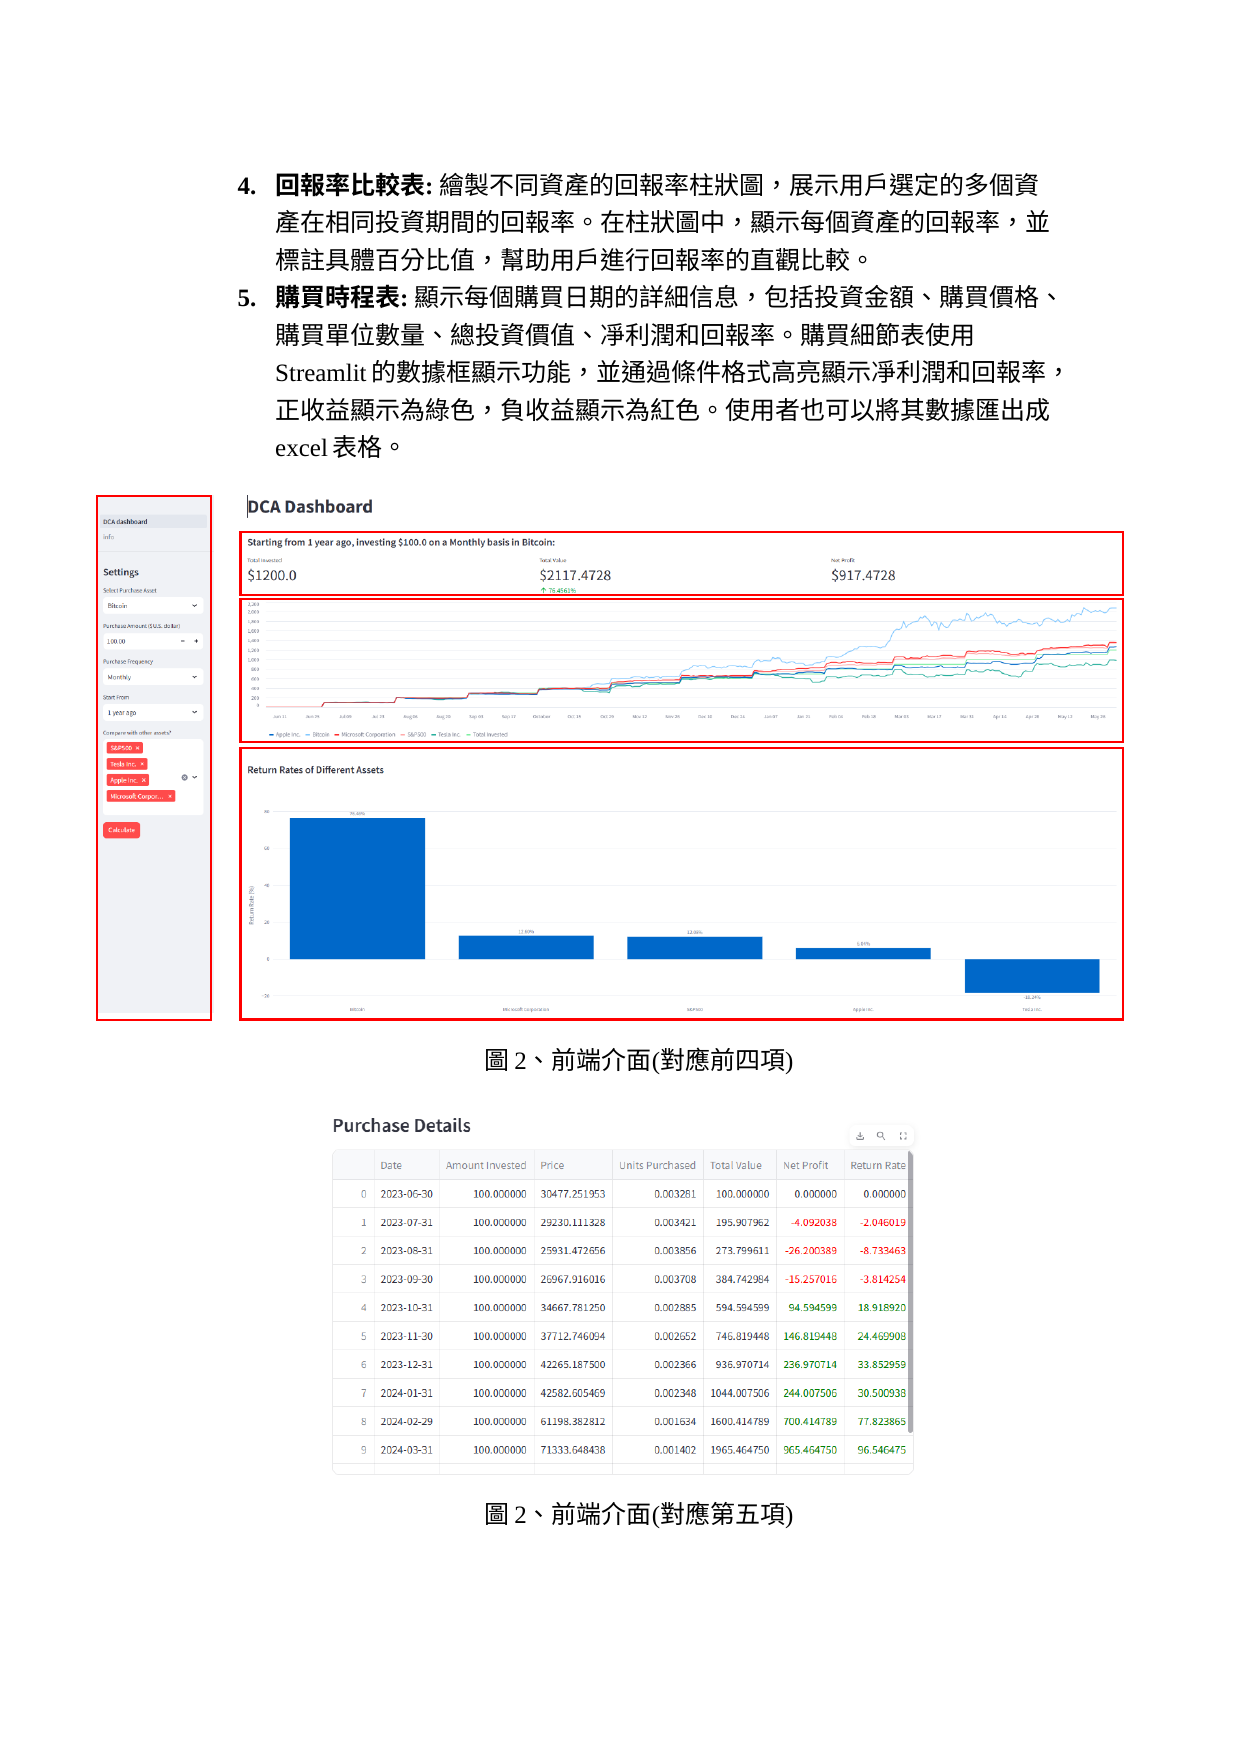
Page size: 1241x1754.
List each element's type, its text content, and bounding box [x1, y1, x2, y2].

picture [98, 497, 210, 1013]
list 購買時程表: 顯示每個購買日期的詳細信息，包括投資金額、購買價格、購買單位數量、總投資價值、凈利潤和回報率。購買細節表使用Streamlit的數據框顯示功能，並通過條件格式高亮顯示凈利潤和回報率，正收益顯示為綠色，負收益顯示為紅色。使用者也可以將其數據匯出成excel表格。 [237, 277, 1053, 464]
picture [314, 1102, 927, 1484]
list 回報率比較表: 繪製不同資產的回報率柱狀圖，展示用戶選定的多個資產在相同投資期間的回報率。在柱狀圖中，顯示每個資產的回報率，並標註具體百分比值，幫助用戶進行回報率的直觀比較。 [237, 164, 1053, 277]
picture [212, 495, 1144, 1013]
picture [242, 749, 1122, 1013]
